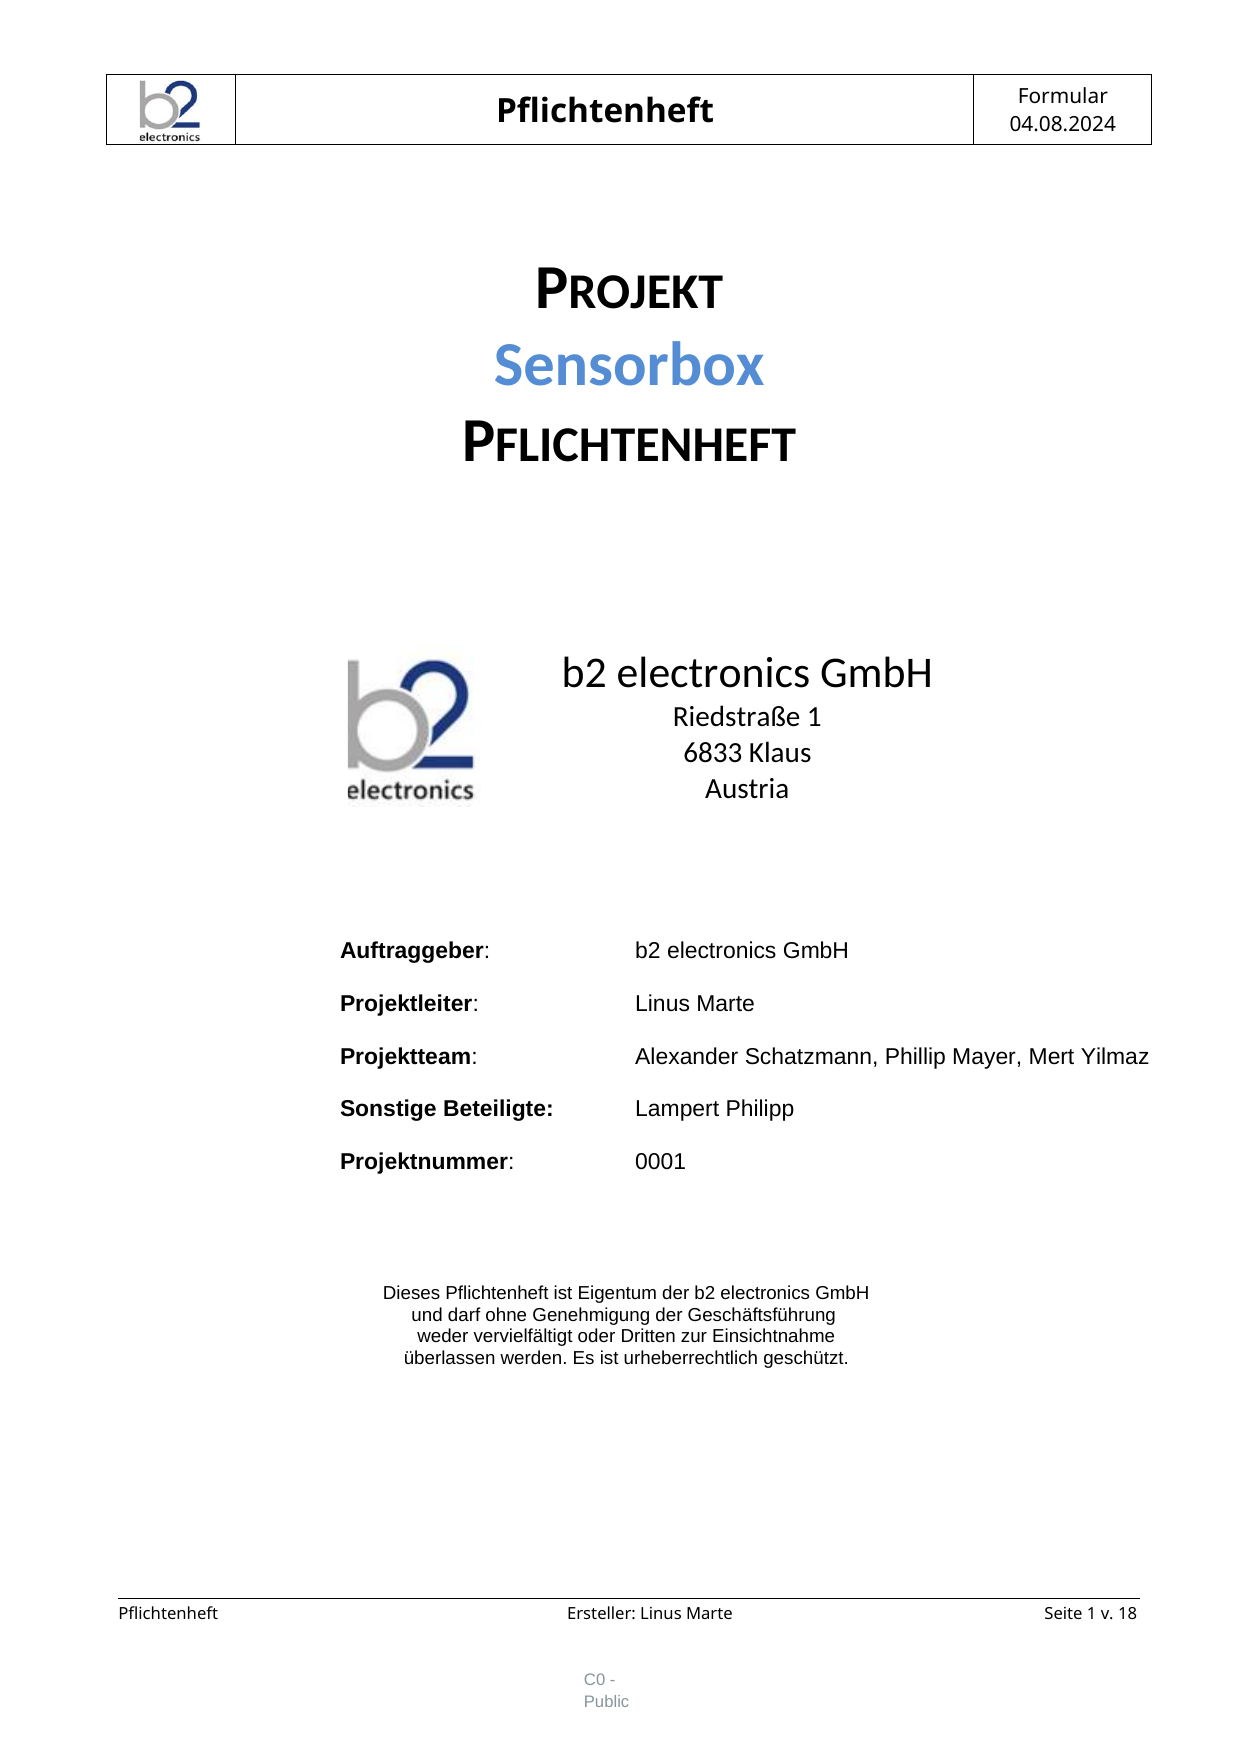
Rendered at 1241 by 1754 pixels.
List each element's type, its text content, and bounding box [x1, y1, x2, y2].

text Projekt [118, 248, 1140, 324]
text Projektleiter: Linus Marte [118, 990, 1140, 1016]
text Projektnummer: 0001 [118, 1148, 1140, 1174]
text Pflichtenheft [118, 401, 1140, 477]
text Projektteam: Alexander Schatzmann, Phillip Mayer, Mert Yilmaz [118, 1043, 1152, 1069]
text 6833 Klaus [481, 734, 1140, 770]
text Auftraggeber: b2 electronics GmbH [118, 937, 1140, 963]
text Sonstige Beteiligte: Lampert Philipp [118, 1095, 1140, 1122]
text b2 electronics GmbH [354, 645, 1140, 698]
picture [347, 646, 481, 807]
text Sensorbox [118, 324, 1140, 401]
text Dieses Pflichtenheft ist Eigentum der b2 electronics GmbH und darf ohne Genehmigung der Geschäftsführung weder vervielfältigt oder Dritten zur Einsichtnahme überlassen werden. Es ist urheberrechtlich geschützt. [118, 1282, 1134, 1396]
text Austria [481, 770, 1140, 805]
picture [139, 75, 203, 144]
text Riedstraße 1 [481, 698, 1140, 734]
